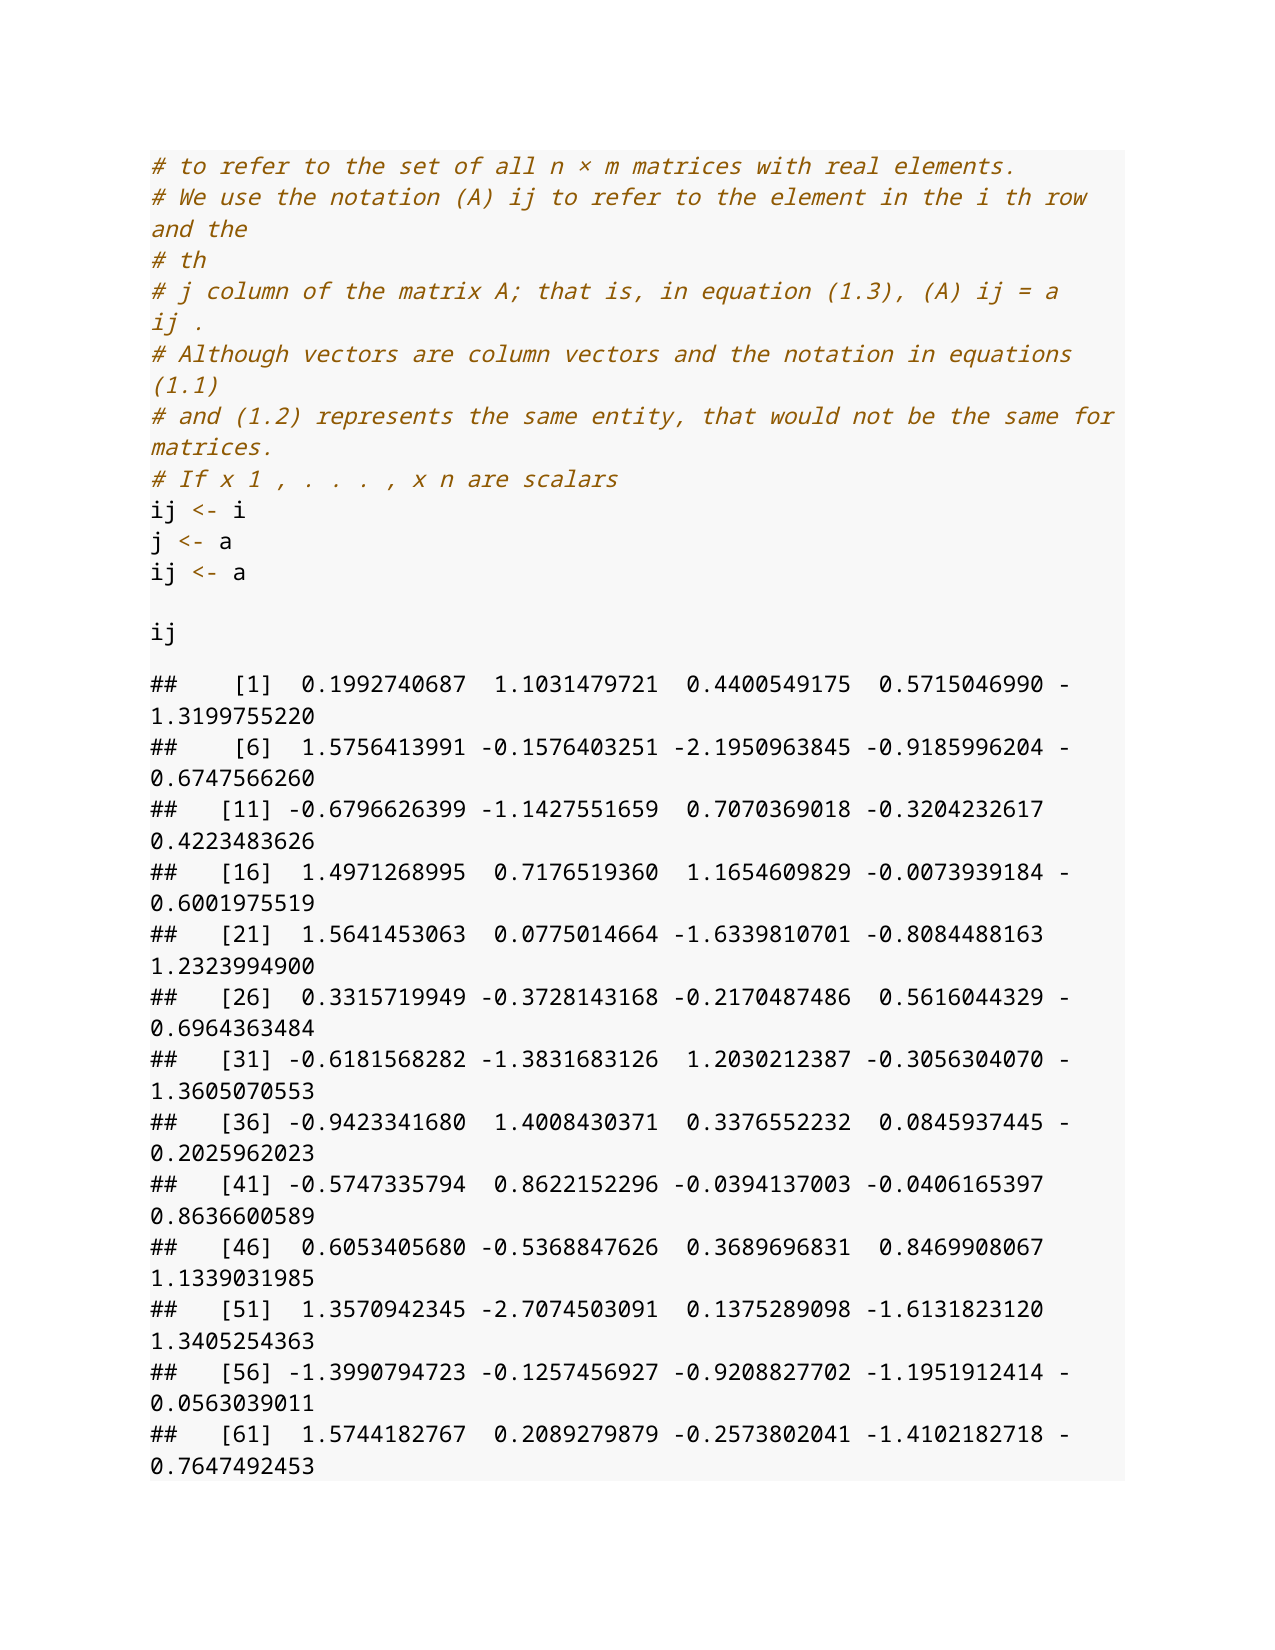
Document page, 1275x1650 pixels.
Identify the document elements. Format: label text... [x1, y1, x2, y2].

text # to refer to the set of all n × m matrices with real elements. # We use the notation (A) ij to refer to the element in the i th row and the # th # j column of the matrix A; that is, in equation (1.3), (A) ij = a ij . # Although vectors are column vectors and the notation in equations (1.1) # and (1.2) represents the same entity, that would not be the same for matrices. # If x 1 , . . . , x n are scalars ij <- i j <- a ij <- a ij [150, 150, 1125, 647]
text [150, 668, 1125, 1481]
